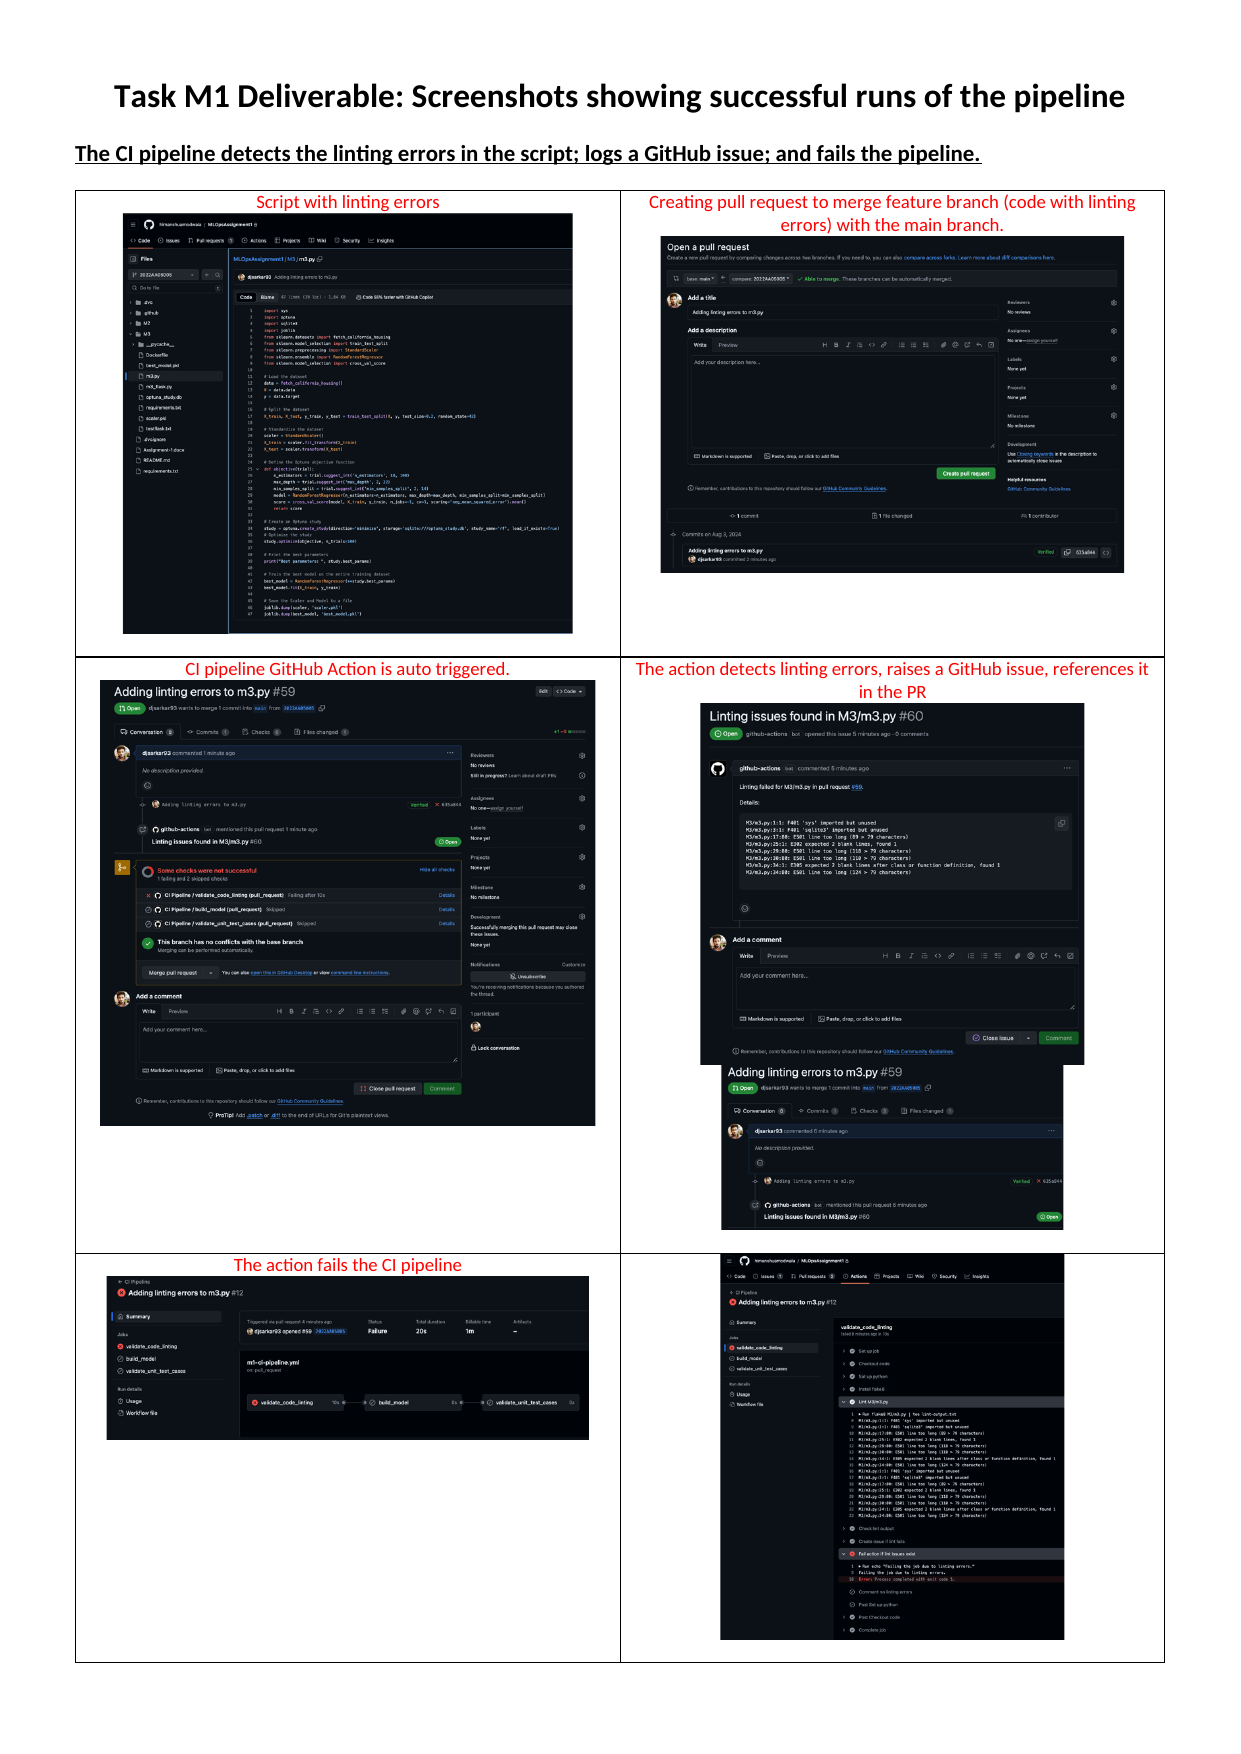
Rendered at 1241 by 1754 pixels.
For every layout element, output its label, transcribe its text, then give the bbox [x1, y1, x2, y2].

table_header Script with linting errors [76, 191, 620, 656]
table_cell CI pipeline GitHub Action is auto triggered. [76, 658, 620, 1252]
picture [700, 703, 1085, 1230]
text The CI pipeline detects the linting errors in the script; logs a GitHub issue; and fails the pipeline. [75, 139, 1165, 167]
table_cell The action fails the CI pipeline [76, 1254, 620, 1662]
picture [100, 680, 596, 1126]
picture [660, 236, 1125, 573]
table_cell [621, 1254, 1164, 1662]
text Task M1 Deliverable: Screenshots showing successful runs of the pipeline [75, 75, 1165, 116]
picture [720, 1253, 1065, 1640]
table_header Creating pull request to merge feature branch (code with linting errors) with the main branch. [621, 191, 1164, 656]
picture [106, 1276, 589, 1440]
picture [122, 213, 573, 634]
table_cell The action detects linting errors, raises a GitHub issue, references it in the PR [621, 658, 1164, 1252]
